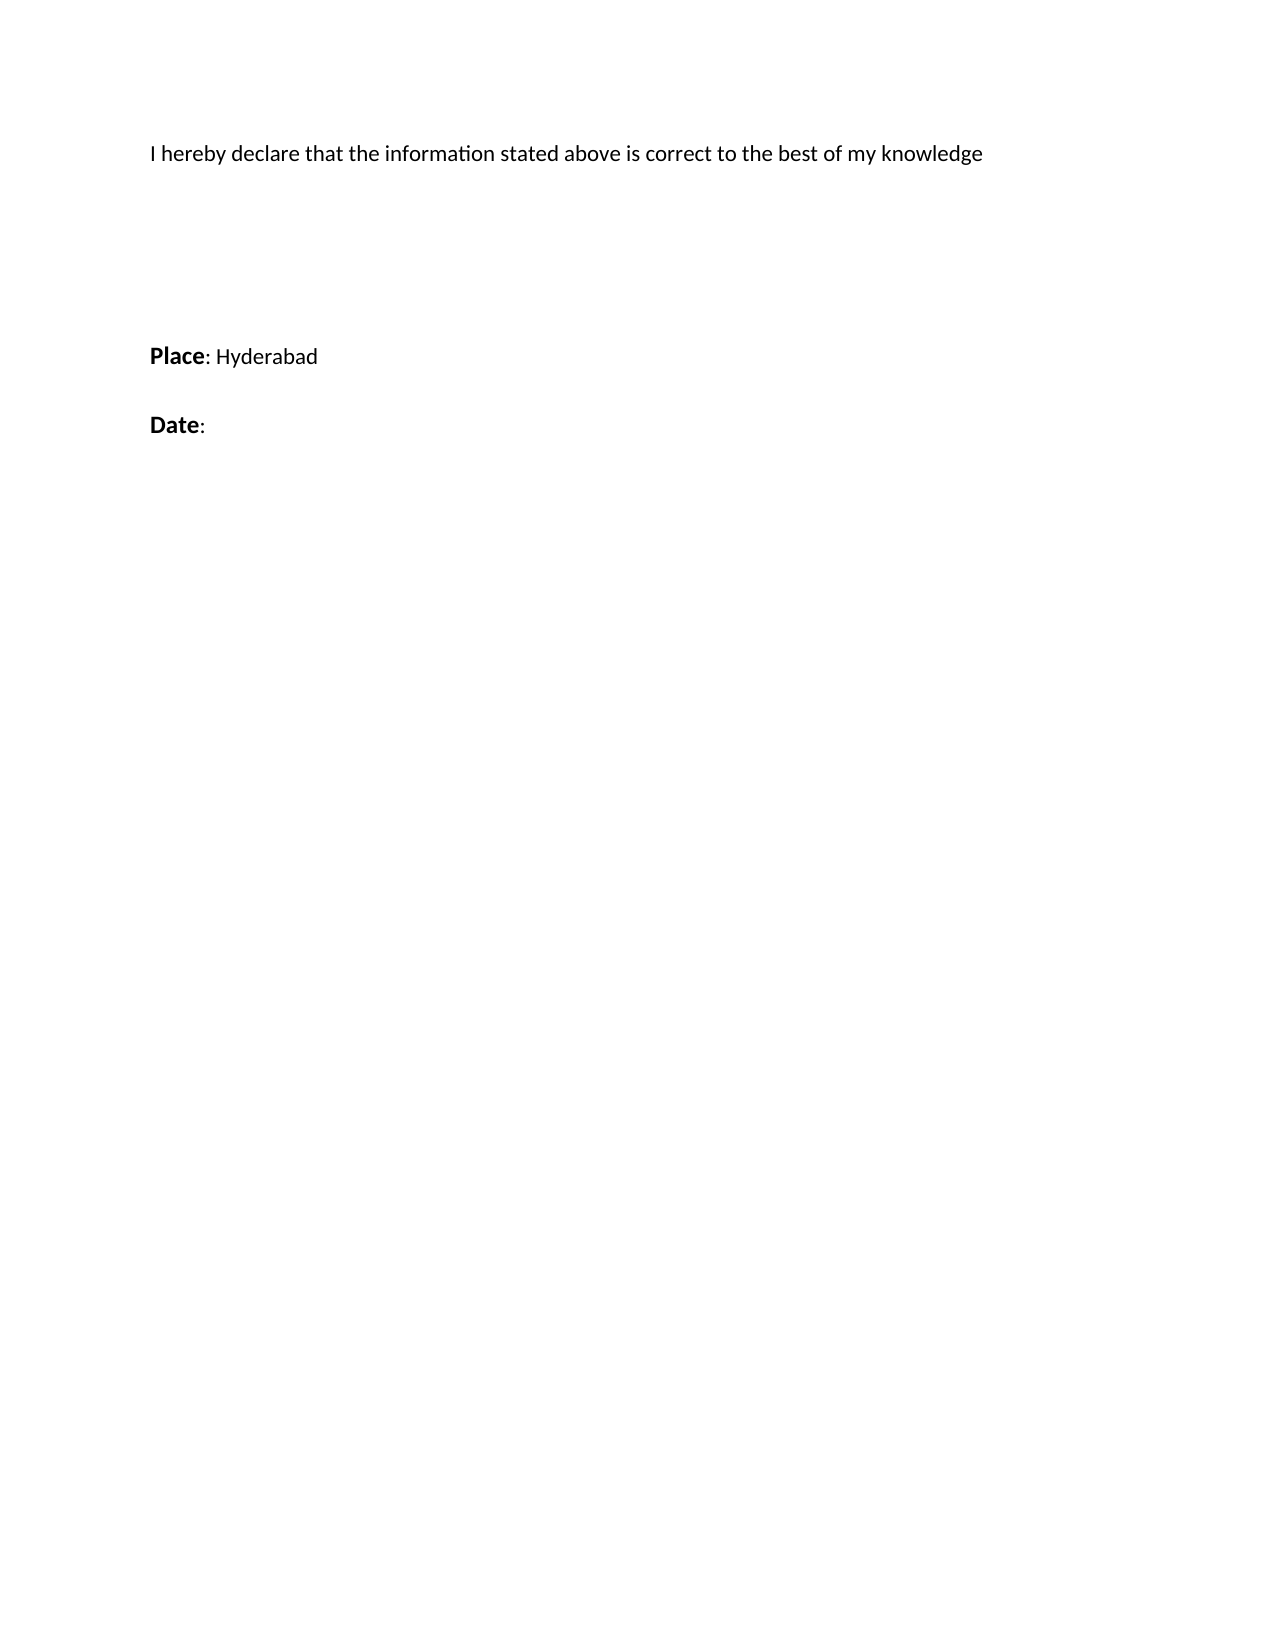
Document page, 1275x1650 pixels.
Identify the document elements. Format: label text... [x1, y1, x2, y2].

text Date: [150, 409, 1151, 440]
text I hereby declare that the information stated above is correct to the best of my knowledge [150, 139, 1151, 168]
text Place: Hyderabad [150, 340, 1151, 371]
